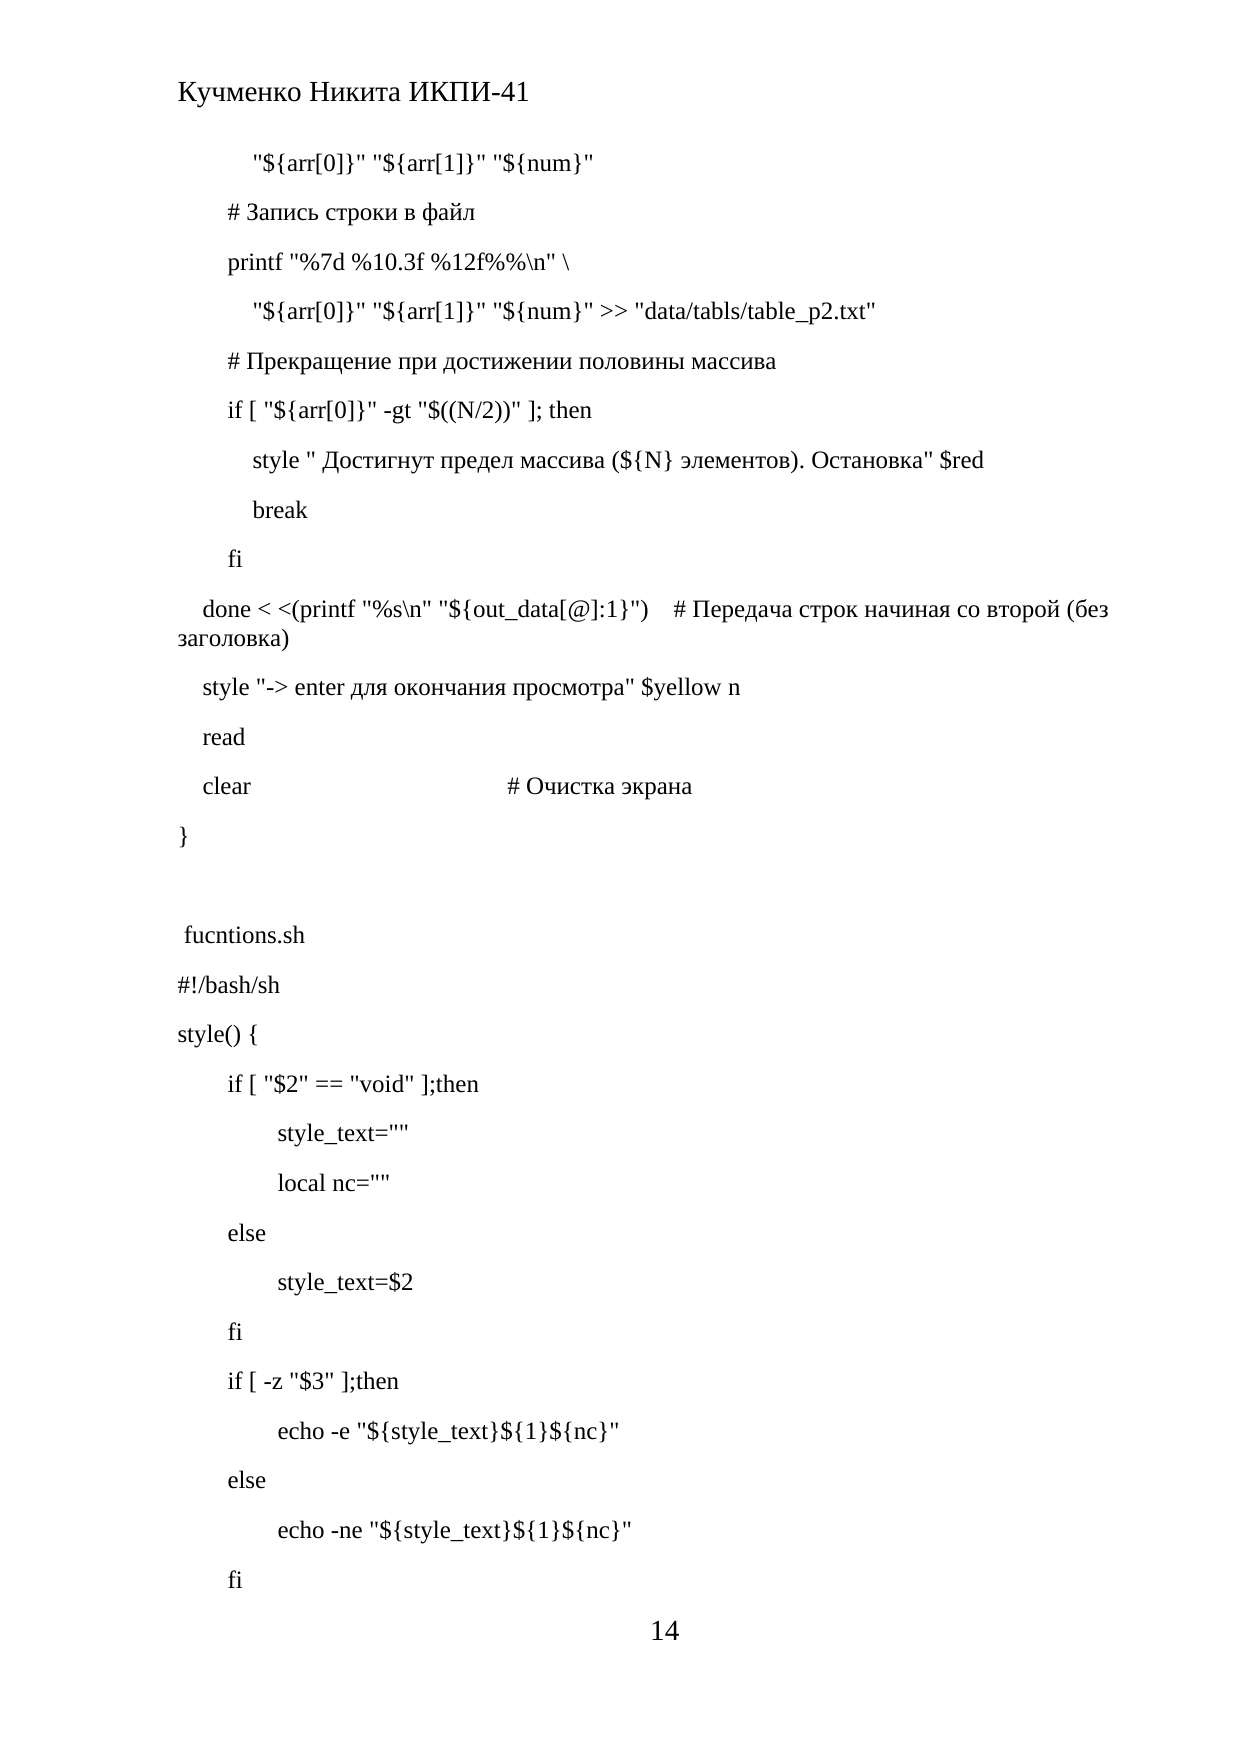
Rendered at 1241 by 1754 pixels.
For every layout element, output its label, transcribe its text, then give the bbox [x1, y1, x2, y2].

text printf "%7d %10.3f %12f%%\n" \ [177, 247, 1152, 276]
text fi [177, 1317, 1152, 1346]
text clear # Очистка экрана [177, 771, 1152, 800]
text style_text="" [177, 1118, 1152, 1147]
text if [ -z "$3" ];then [177, 1366, 1152, 1395]
text break [177, 495, 1152, 523]
text else [177, 1218, 1152, 1246]
text read [177, 722, 1152, 751]
text } [177, 821, 1152, 850]
text "${arr[0]}" "${arr[1]}" "${num}" >> "data/tabls/table_p2.txt" [177, 296, 1152, 325]
text fi [177, 544, 1152, 573]
text "${arr[0]}" "${arr[1]}" "${num}" [177, 148, 1152, 176]
text else [177, 1466, 1152, 1494]
text echo -ne "${style_text}${1}${nc}" [177, 1515, 1152, 1544]
text echo -e "${style_text}${1}${nc}" [177, 1416, 1152, 1445]
text if [ "${arr[0]}" -gt "$((N/2))" ]; then [177, 396, 1152, 424]
text local nc="" [177, 1168, 1152, 1197]
text style_text=$2 [177, 1267, 1152, 1296]
text if [ "$2" == "void" ];then [177, 1069, 1152, 1098]
text style " Достигнут предел массива (${N} элементов). Остановка" $red [177, 445, 1152, 474]
text # Прекращение при достижении половины массива [177, 346, 1152, 375]
text fi [177, 1565, 1152, 1593]
text fucntions.sh [177, 920, 1152, 949]
text #!/bash/sh [177, 970, 1152, 998]
text done < <(printf "%s\n" "${out_data[@]:1}") # Передача строк начиная со второй (без заголовка) [177, 594, 1152, 651]
text # Запись строки в файл [177, 197, 1152, 226]
text style() { [177, 1019, 1152, 1048]
text style "-> enter для окончания просмотра" $yellow n [177, 672, 1152, 701]
